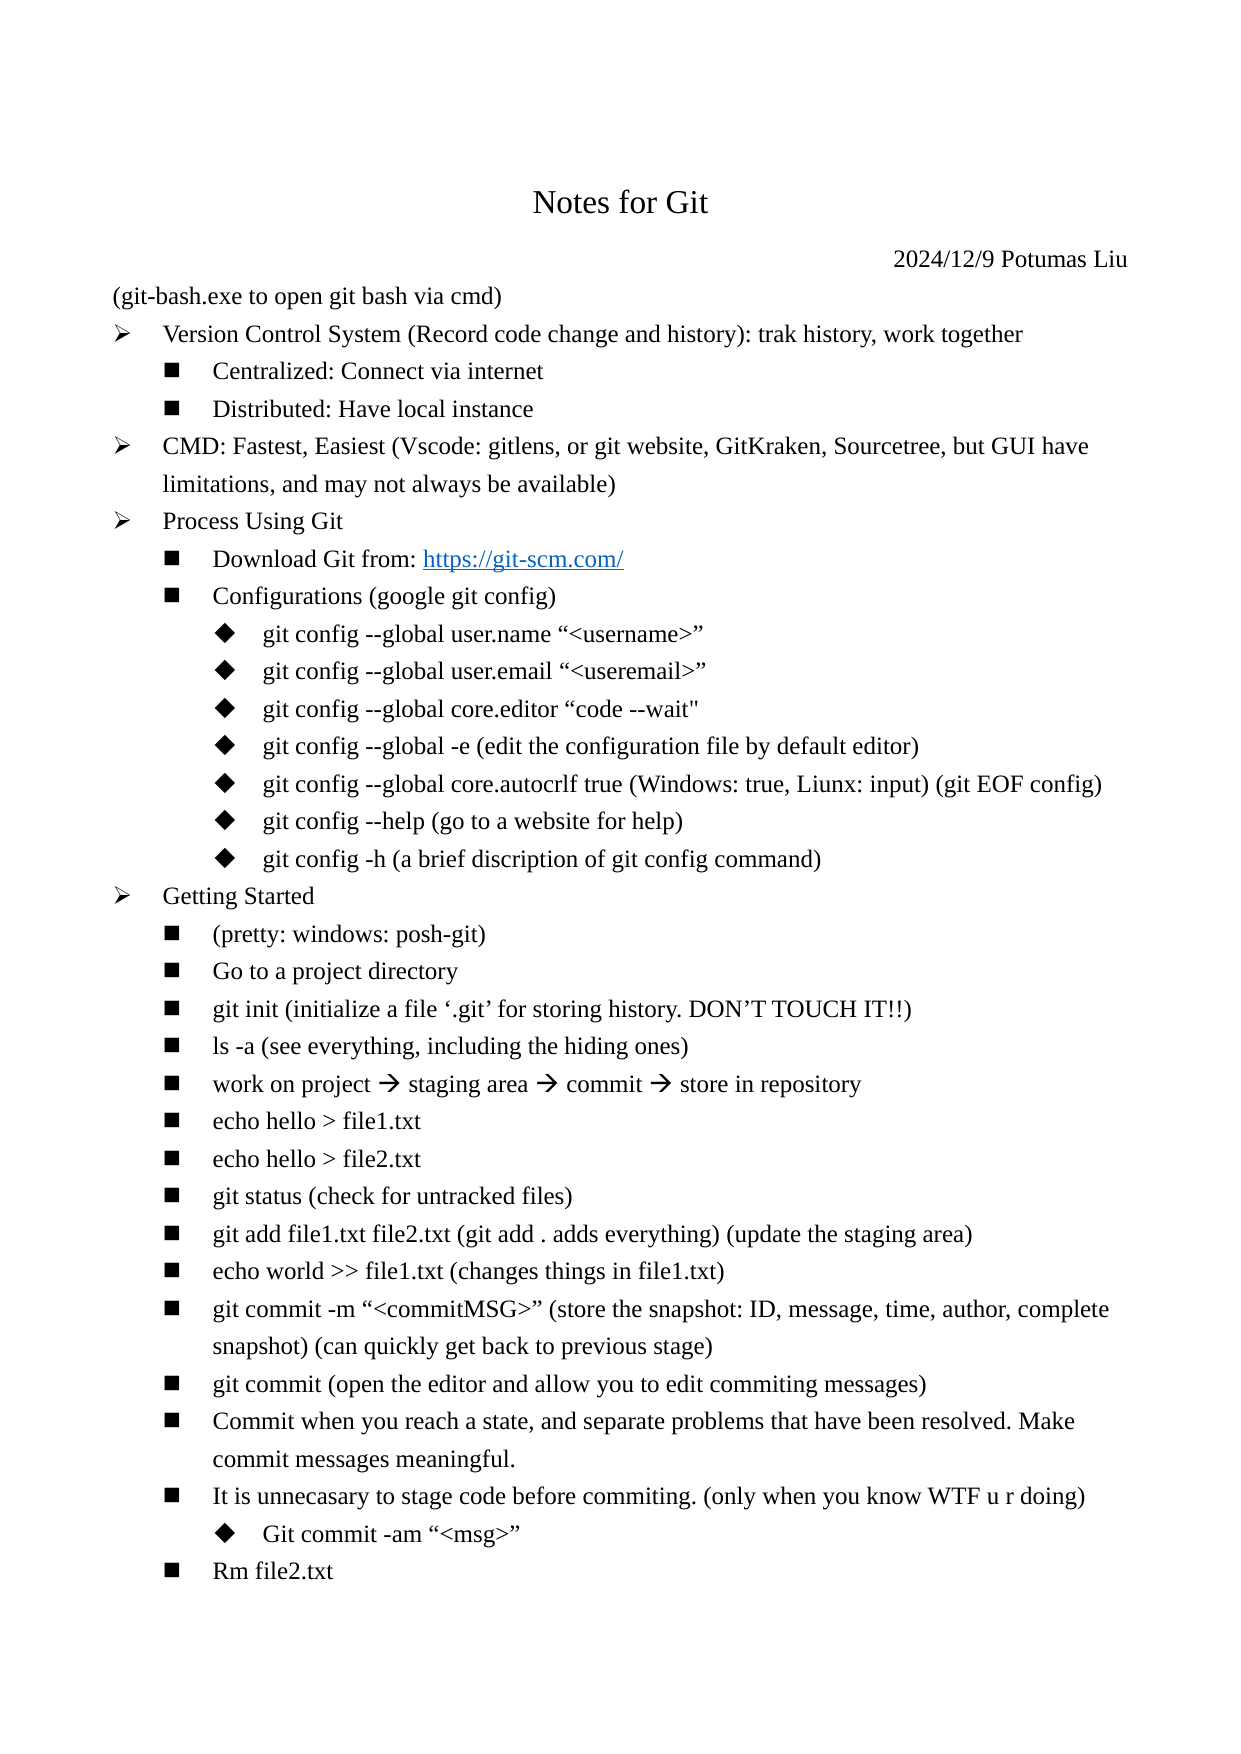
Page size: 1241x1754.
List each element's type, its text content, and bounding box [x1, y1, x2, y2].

list Centralized: Connect via internet [162, 352, 1128, 389]
list git config --help (go to a website for help) [212, 802, 1128, 839]
list git config --global -e (edit the configuration file by default editor) [212, 727, 1128, 764]
list Getting Started [112, 877, 1128, 914]
list work on project staging area commit store in repository [162, 1064, 1128, 1102]
list git config --global core.autocrlf true (Windows: true, Liunx: input) (git EOF config) [212, 764, 1128, 802]
list Git commit -am “<msg>” [212, 1514, 1128, 1552]
list git commit (open the editor and allow you to edit commiting messages) [162, 1364, 1128, 1402]
list Go to a project directory [162, 952, 1128, 989]
list git config --global user.name “<username>” [212, 614, 1128, 652]
list git commit -m “<commitMSG>” (store the snapshot: ID, message, time, author, complete snapshot) (can quickly get back to previous stage) [162, 1289, 1128, 1364]
text 2024/12/9 Potumas Liu [112, 239, 1128, 277]
text (git-bash.exe to open git bash via cmd) [112, 277, 1128, 314]
list echo hello > file2.txt [162, 1139, 1128, 1177]
list It is unnecasary to stage code before commiting. (only when you know WTF u r doing) [162, 1477, 1128, 1514]
list git add file1.txt file2.txt (git add . adds everything) (update the staging area) [162, 1214, 1128, 1252]
list Rm file2.txt [162, 1552, 1128, 1589]
text Notes for Git [112, 164, 1128, 239]
list git config -h (a brief discription of git config command) [212, 839, 1128, 877]
list (pretty: windows: posh-git) [162, 914, 1128, 952]
list git config --global core.editor “code --wait" [212, 689, 1128, 727]
list echo hello > file1.txt [162, 1102, 1128, 1139]
list ls -a (see everything, including the hiding ones) [162, 1027, 1128, 1064]
list CMD: Fastest, Easiest (Vscode: gitlens, or git website, GitKraken, Sourcetree, but GUI have limitations, and may not always be available) [112, 427, 1128, 502]
list Download Git from: https://git-scm.com/ [162, 539, 1128, 577]
list Process Using Git [112, 502, 1128, 539]
list git init (initialize a file ‘.git’ for storing history. DON’T TOUCH IT!!) [162, 989, 1128, 1027]
list Version Control System (Record code change and history): trak history, work together [112, 314, 1128, 352]
list Distributed: Have local instance [162, 389, 1128, 427]
list Commit when you reach a state, and separate problems that have been resolved. Make commit messages meaningful. [162, 1402, 1128, 1477]
list git config --global user.email “<useremail>” [212, 652, 1128, 689]
list echo world >> file1.txt (changes things in file1.txt) [162, 1252, 1128, 1289]
list git status (check for untracked files) [162, 1177, 1128, 1214]
list Configurations (google git config) [162, 577, 1128, 614]
